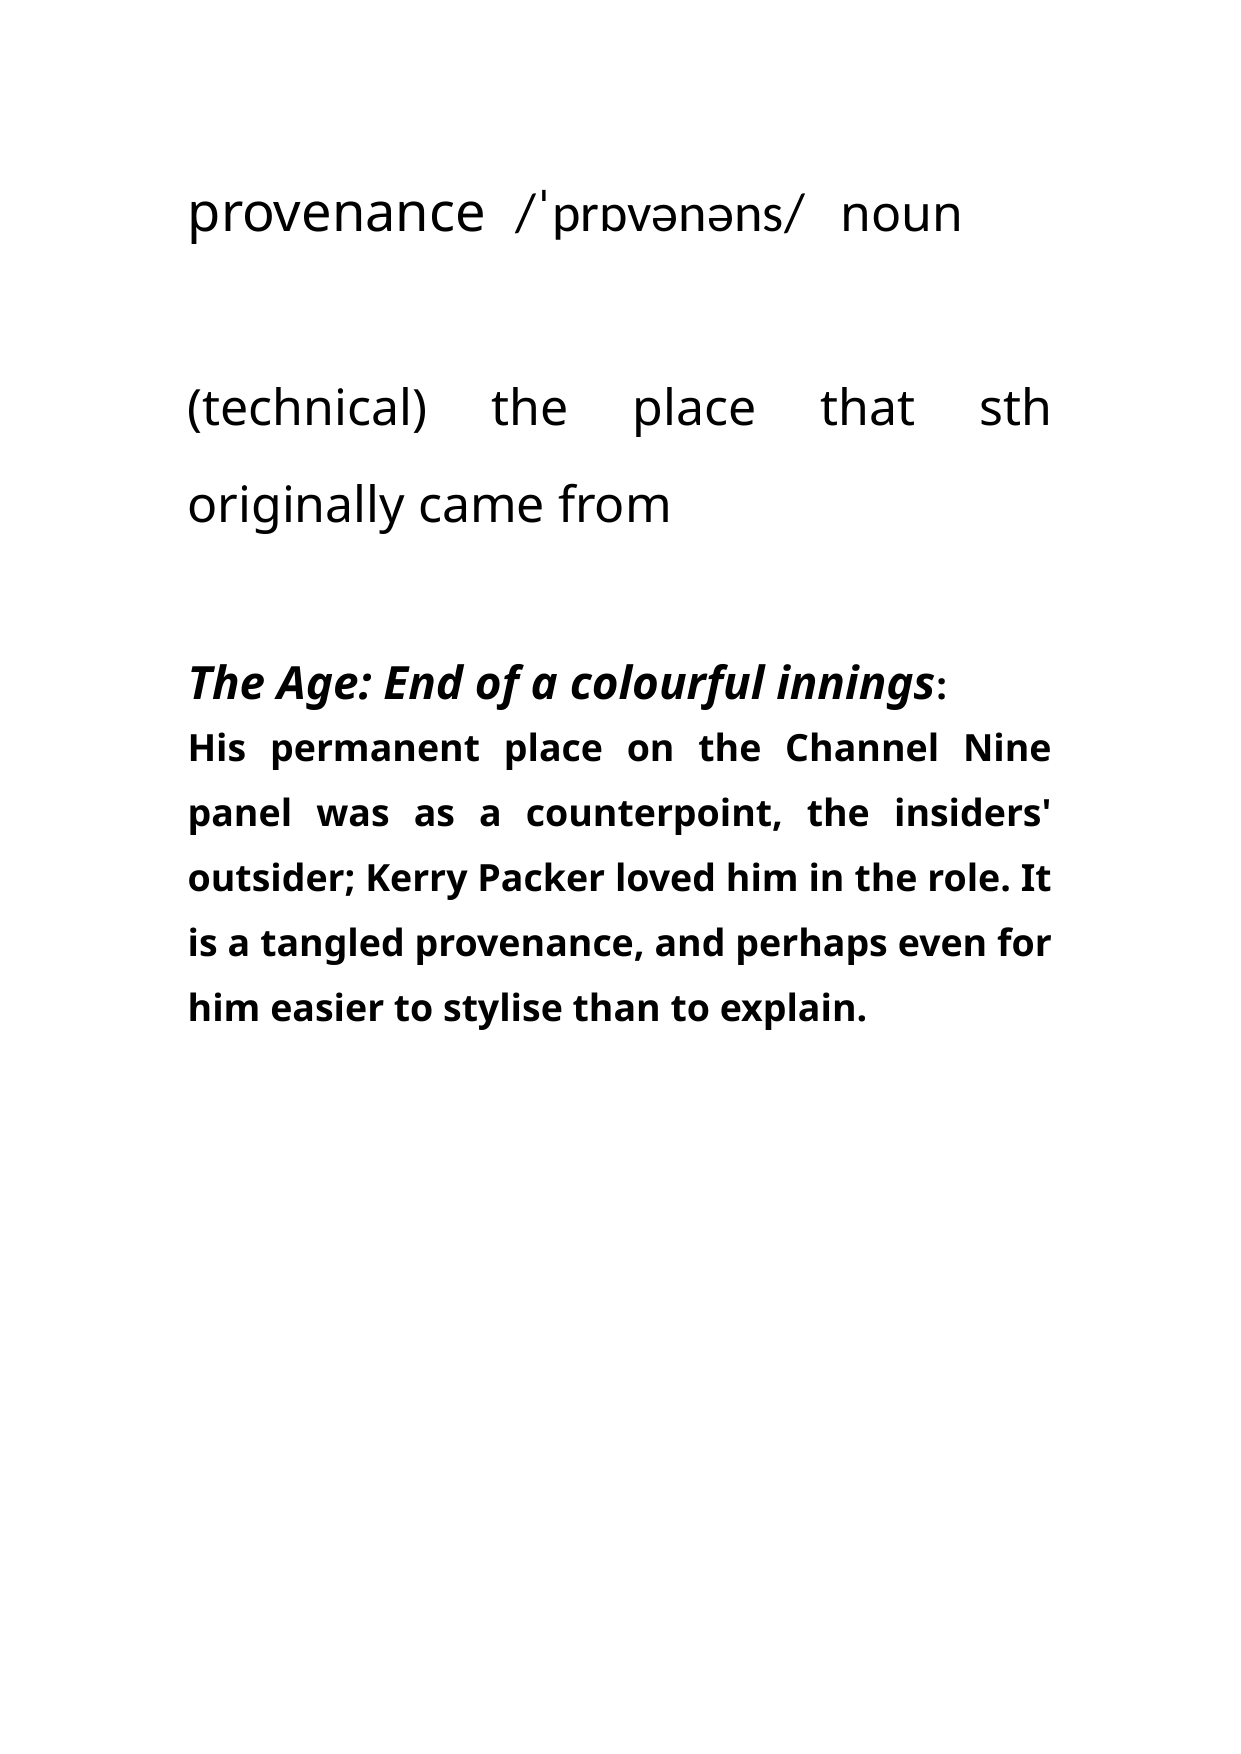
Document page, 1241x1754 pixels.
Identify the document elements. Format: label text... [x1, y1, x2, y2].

text The Age: End of a colourful innings: [187, 649, 1053, 714]
text provenance /ˈprɒvənəns/ noun [187, 162, 1053, 259]
text His permanent place on the Channel Nine panel was as a counterpoint, the insiders' outsider; Kerry Packer loved him in the role. It is a tangled provenance, and perhaps even for him easier to stylise than to explain. [187, 714, 1053, 1039]
text (technical) the place that sth originally came from [187, 357, 1053, 552]
